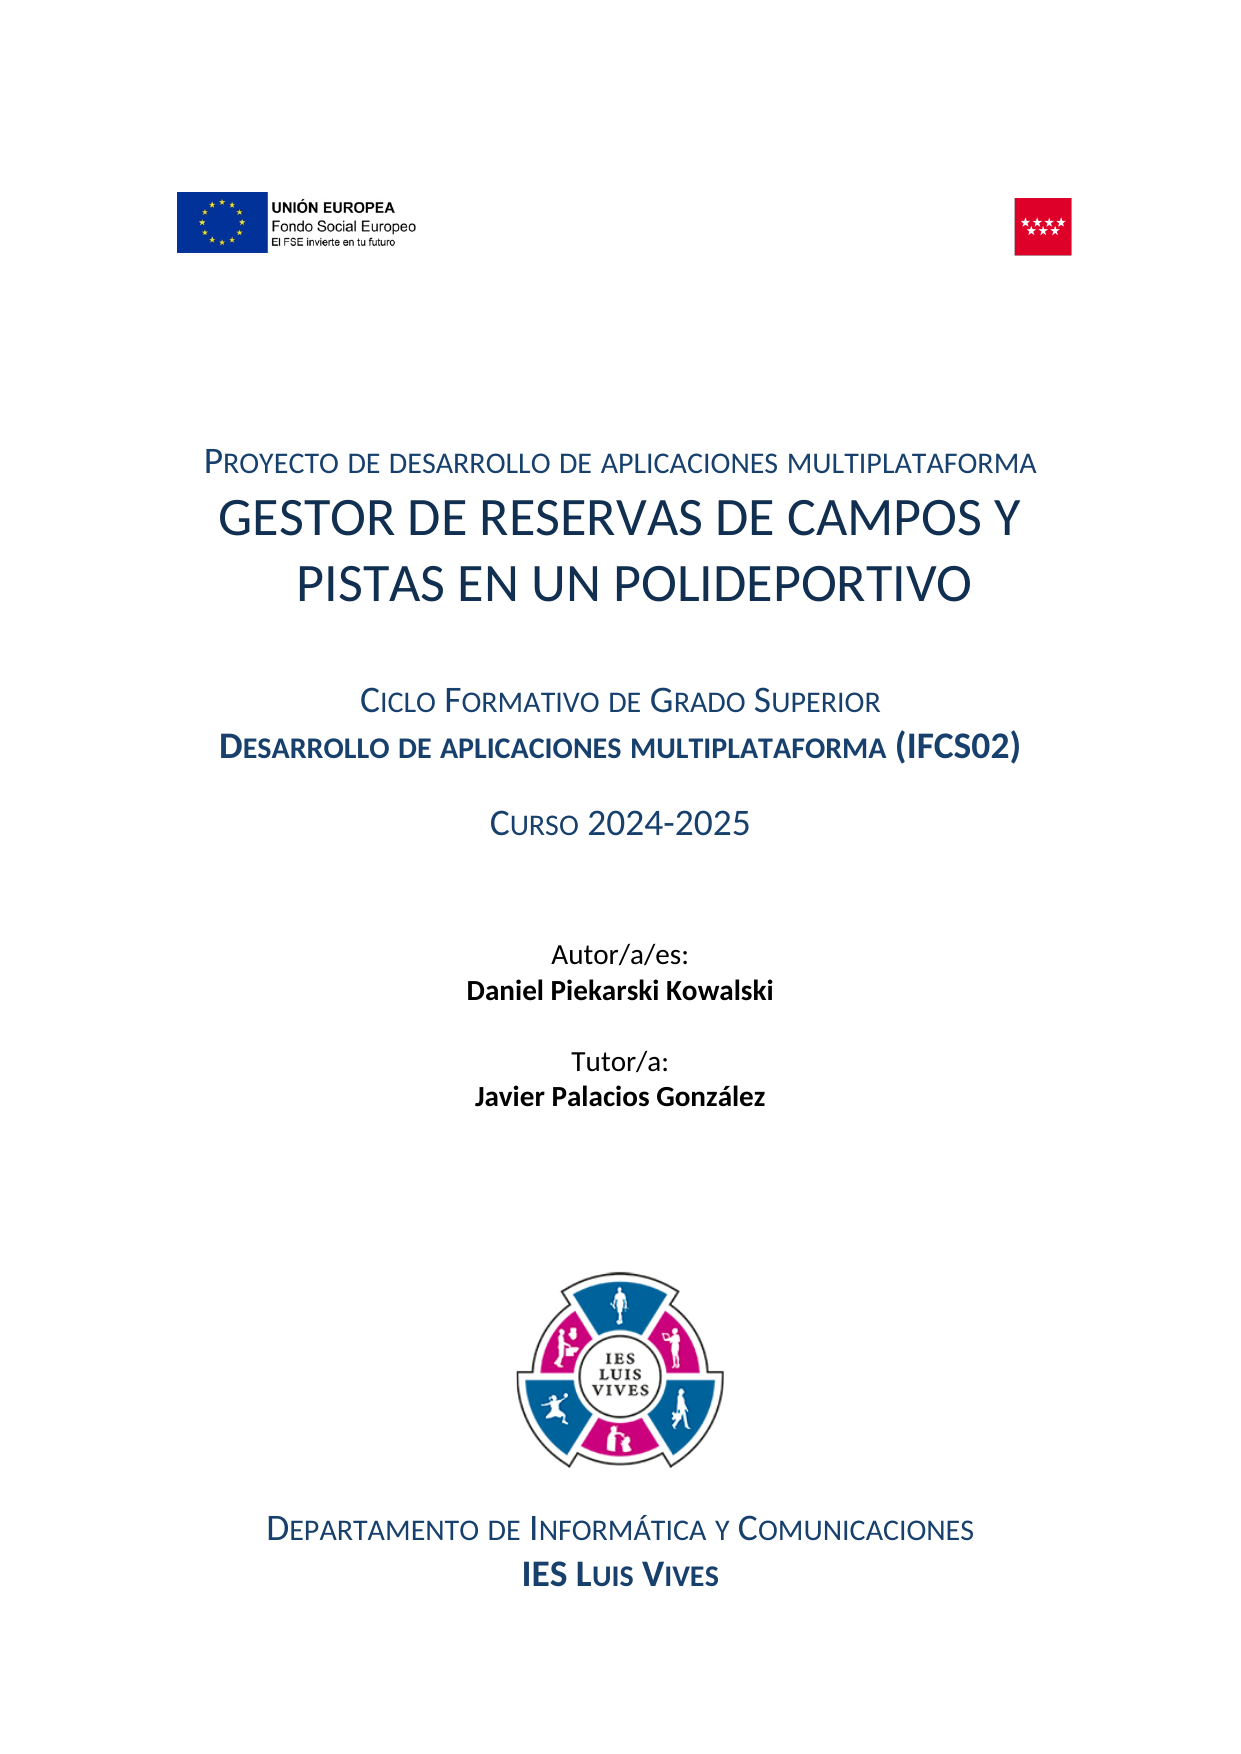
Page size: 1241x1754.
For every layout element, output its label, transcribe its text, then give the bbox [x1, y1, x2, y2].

picture [516, 1266, 724, 1474]
text Daniel Piekarski Kowalski [148, 972, 1092, 1007]
text Departamento de Informática y Comunicaciones [148, 1504, 1092, 1550]
text Curso 2024-2025 [148, 799, 1092, 844]
text Autor/a/es: [148, 936, 1092, 972]
text Tutor/a: [148, 1043, 1092, 1078]
text IES Luis Vives [148, 1550, 1092, 1596]
text Desarrollo de aplicaciones multiplataforma (IFCS02) [148, 722, 1092, 768]
text Ciclo Formativo de Grado Superior [148, 676, 1092, 722]
text Javier Palacios González [148, 1078, 1092, 1114]
picture [177, 192, 420, 253]
picture [1008, 192, 1078, 262]
text GESTOR DE RESERVAS de campos y pistas EN UN POLIDEPORTIVO [148, 483, 1092, 615]
